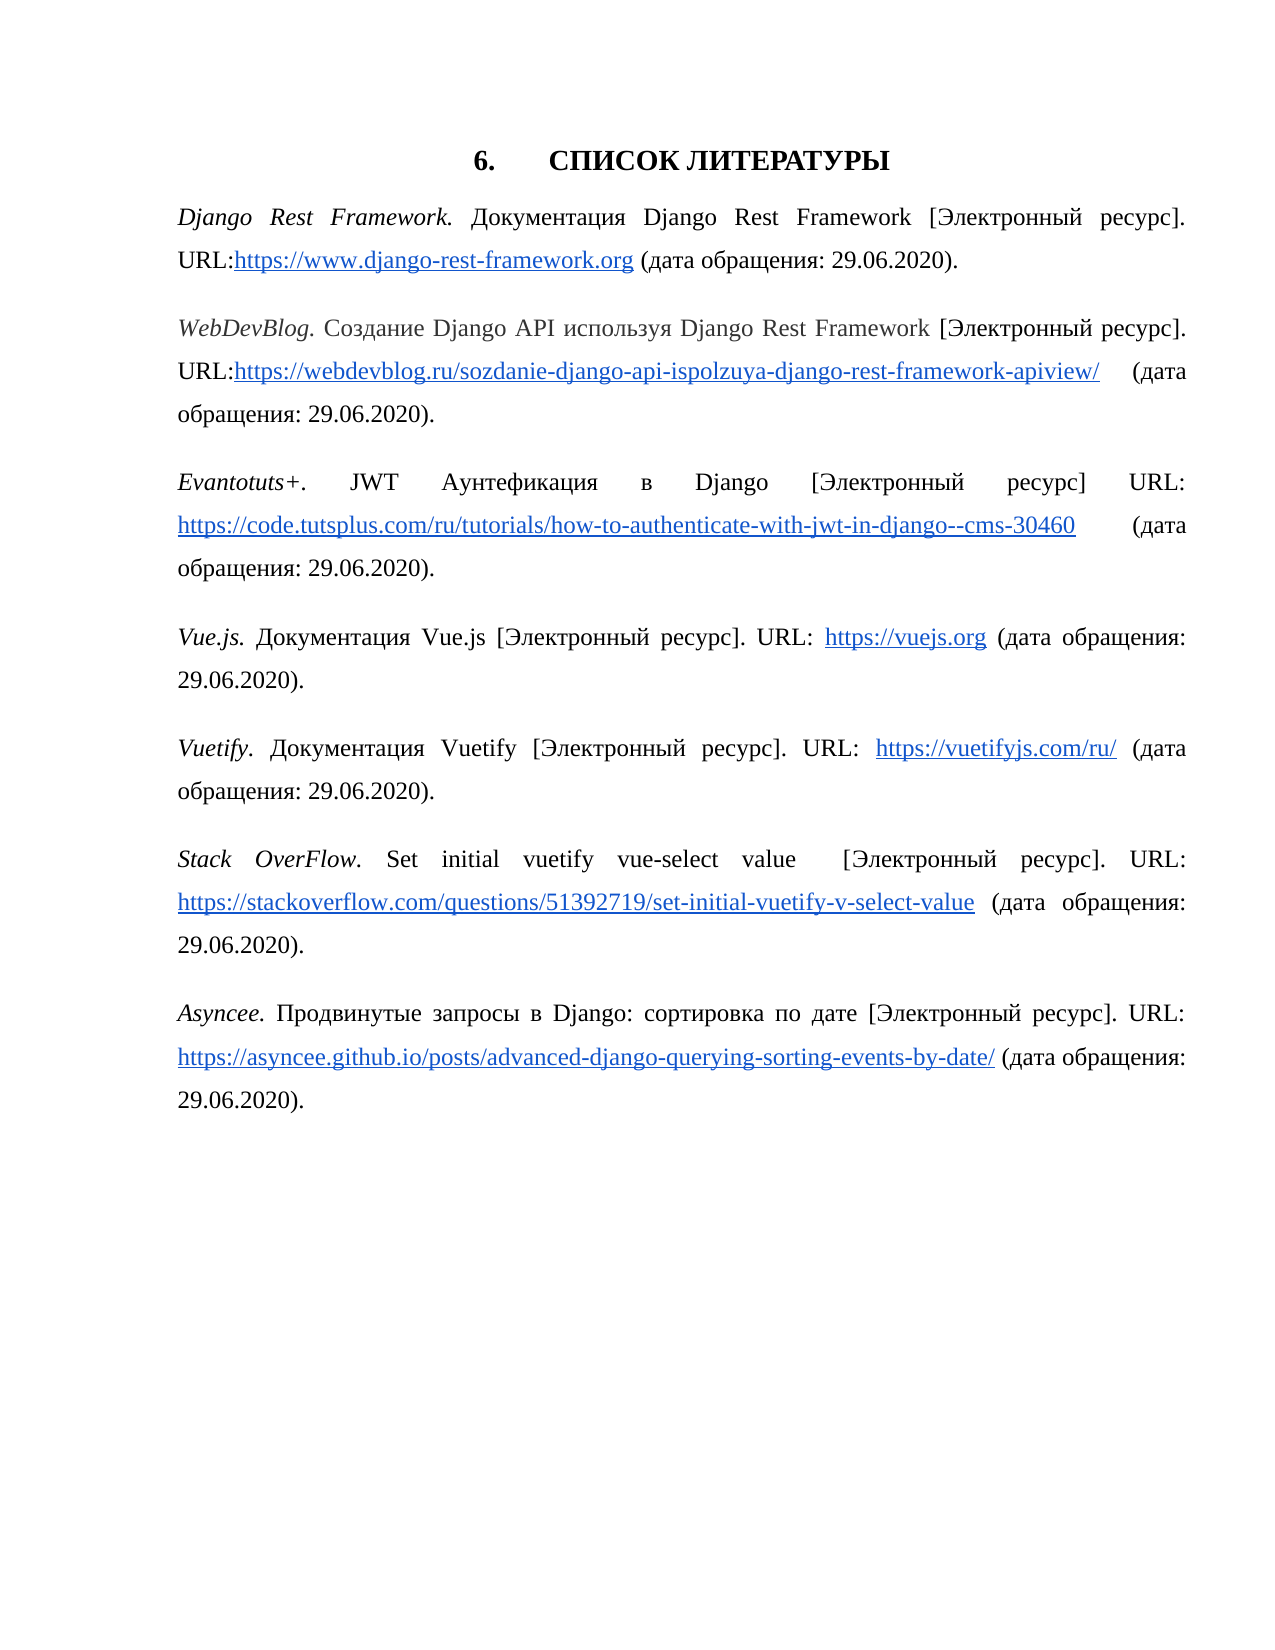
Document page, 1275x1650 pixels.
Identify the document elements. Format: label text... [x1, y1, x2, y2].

text Evantotuts+. JWT Аунтефикация в Django [Электронный ресурс] URL: https://code.tutsplus.com/ru/tutorials/how-to-authenticate-with-jwt-in-django--cms-30460 (дата обращения: 29.06.2020). [177, 467, 1186, 582]
subtitle СПИСОК ЛИТЕРАТУРЫ [177, 143, 1186, 177]
text Stack OverFlow. Set initial vuetify vue-select value [Электронный ресурс]. URL: https://stackoverflow.com/questions/51392719/set-initial-vuetify-v-select-value (дата обращения: 29.06.2020). [177, 844, 1186, 959]
text Vue.js. Документация Vue.js [Электронный ресурс]. URL: https://vuejs.org (дата обращения: 29.06.2020). [177, 622, 1186, 693]
text Django Rest Framework. Документация Django Rest Framework [Электронный ресурс]. URL:https://www.django-rest-framework.org (дата обращения: 29.06.2020). [177, 202, 1186, 273]
text Vuetify. Документация Vuetify [Электронный ресурс]. URL: https://vuetifyjs.com/ru/ (дата обращения: 29.06.2020). [177, 733, 1186, 805]
text Asyncee. Продвинутые запросы в Django: сортировка по дате [Электронный ресурс]. URL: https://asyncee.github.io/posts/advanced-django-querying-sorting-events-by-date/ (дата обращения: 29.06.2020). [177, 998, 1186, 1113]
text WebDevBlog. Создание Django API используя Django Rest Framework [Электронный ресурс]. URL:https://webdevblog.ru/sozdanie-django-api-ispolzuya-django-rest-framework-apiview/ (дата обращения: 29.06.2020). [177, 313, 1186, 428]
